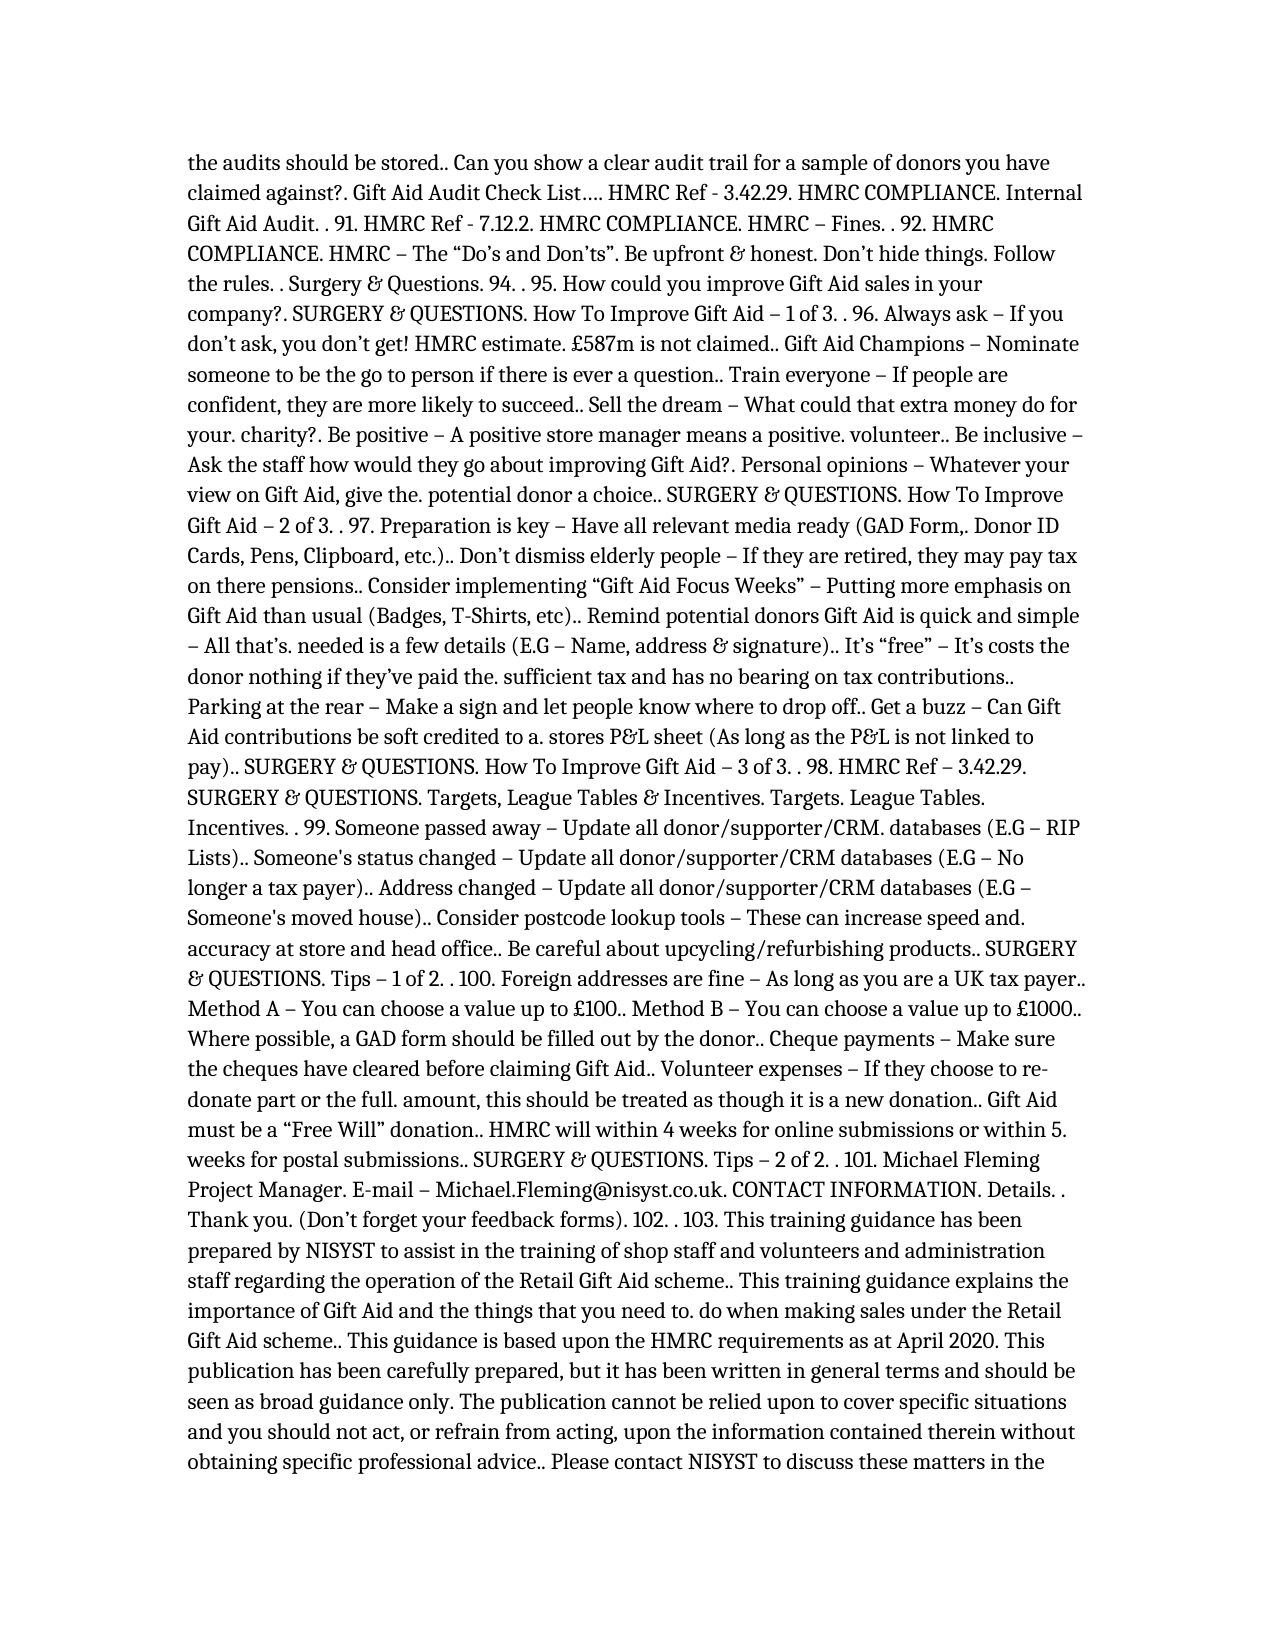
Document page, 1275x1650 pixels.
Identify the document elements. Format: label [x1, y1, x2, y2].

text [187, 150, 1087, 1475]
